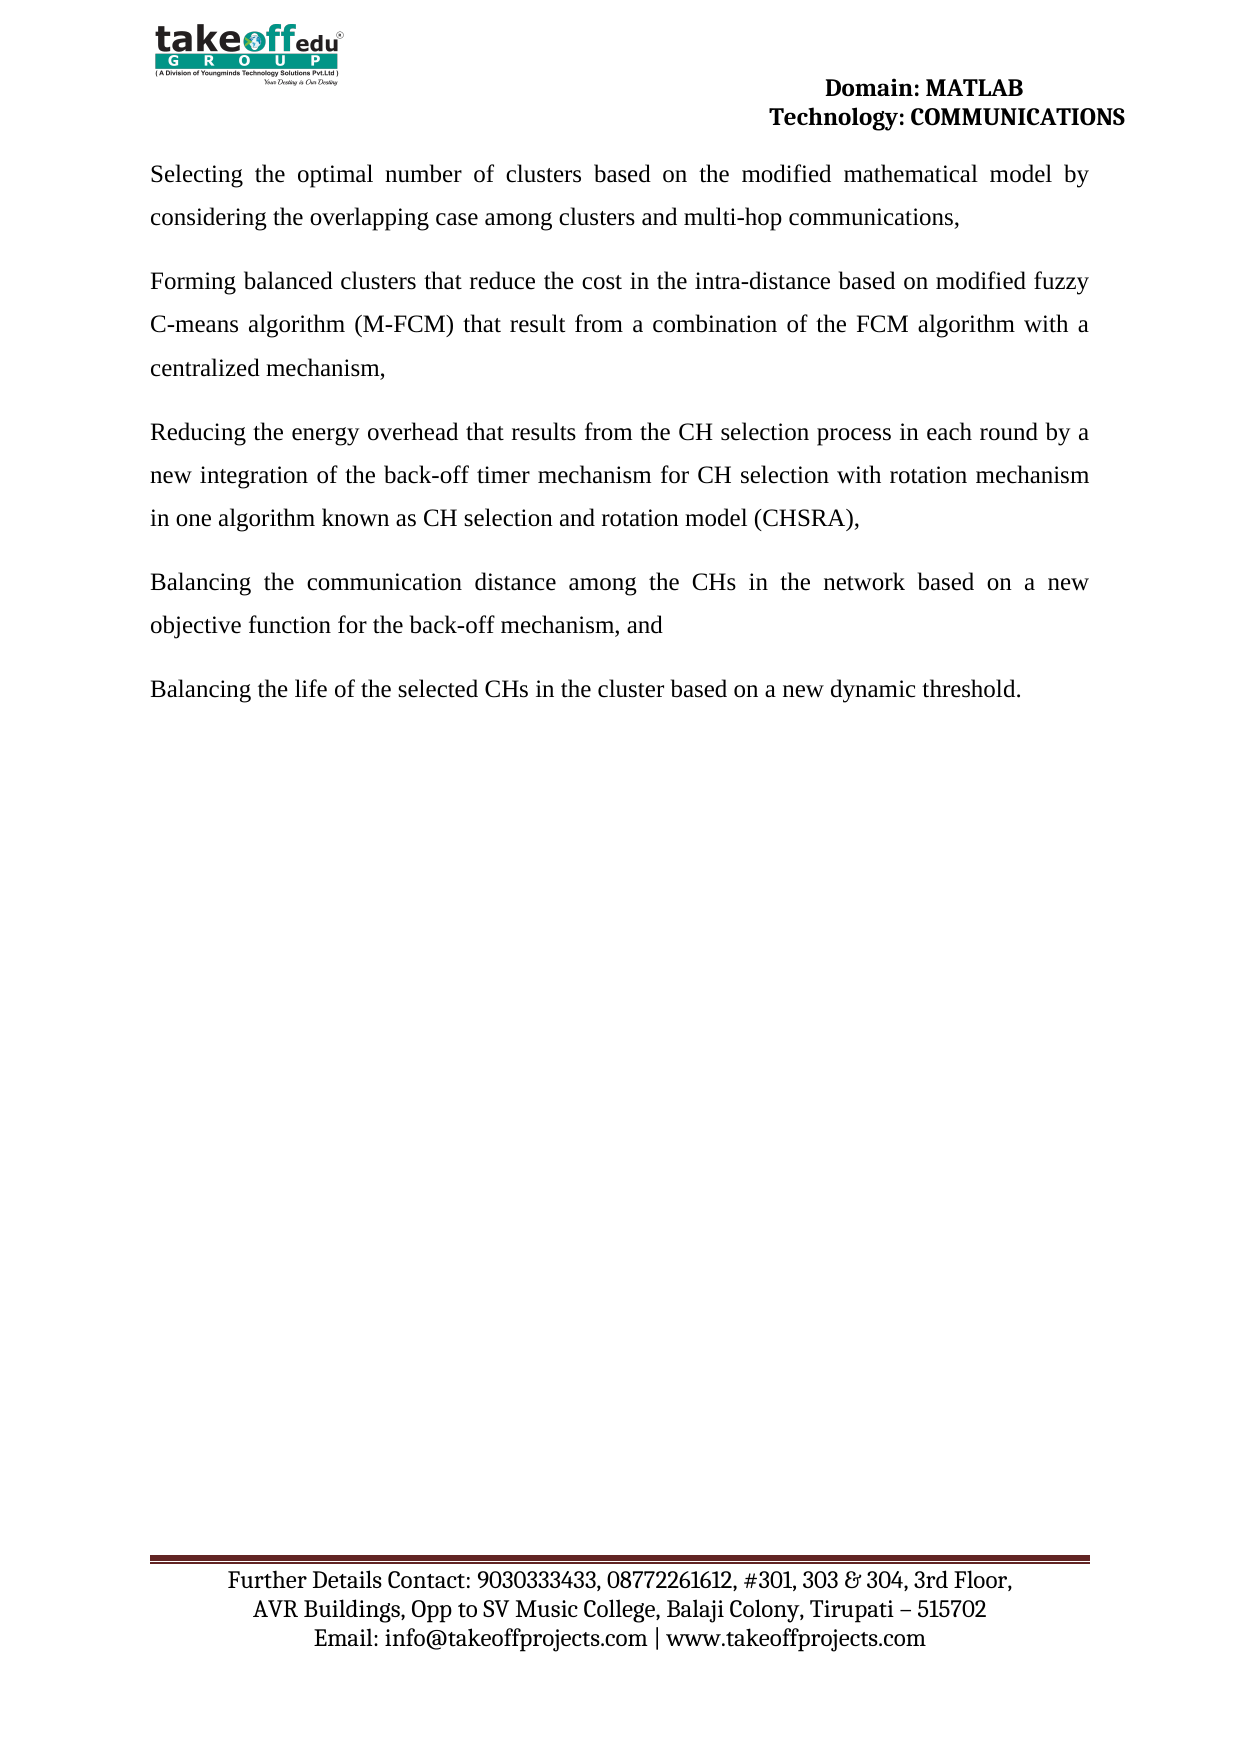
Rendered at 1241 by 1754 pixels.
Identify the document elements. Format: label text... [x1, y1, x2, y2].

picture [150, 24, 347, 95]
text Forming balanced clusters that reduce the cost in the intra-distance based on modified fuzzy C-means algorithm (M-FCM) that result from a combination of the FCM algorithm with a centralized mechanism, [150, 266, 1090, 381]
text Balancing the life of the selected CHs in the cluster based on a new dynamic threshold. [150, 674, 1090, 703]
text Selecting the optimal number of clusters based on the modified mathematical model by considering the overlapping case among clusters and multi-hop communications, [150, 159, 1090, 231]
text Reducing the energy overhead that results from the CH selection process in each round by a new integration of the back-off timer mechanism for CH selection with rotation mechanism in one algorithm known as CH selection and rotation model (CHSRA), [150, 417, 1090, 532]
text Balancing the communication distance among the CHs in the network based on a new objective function for the back-off mechanism, and [150, 567, 1090, 639]
